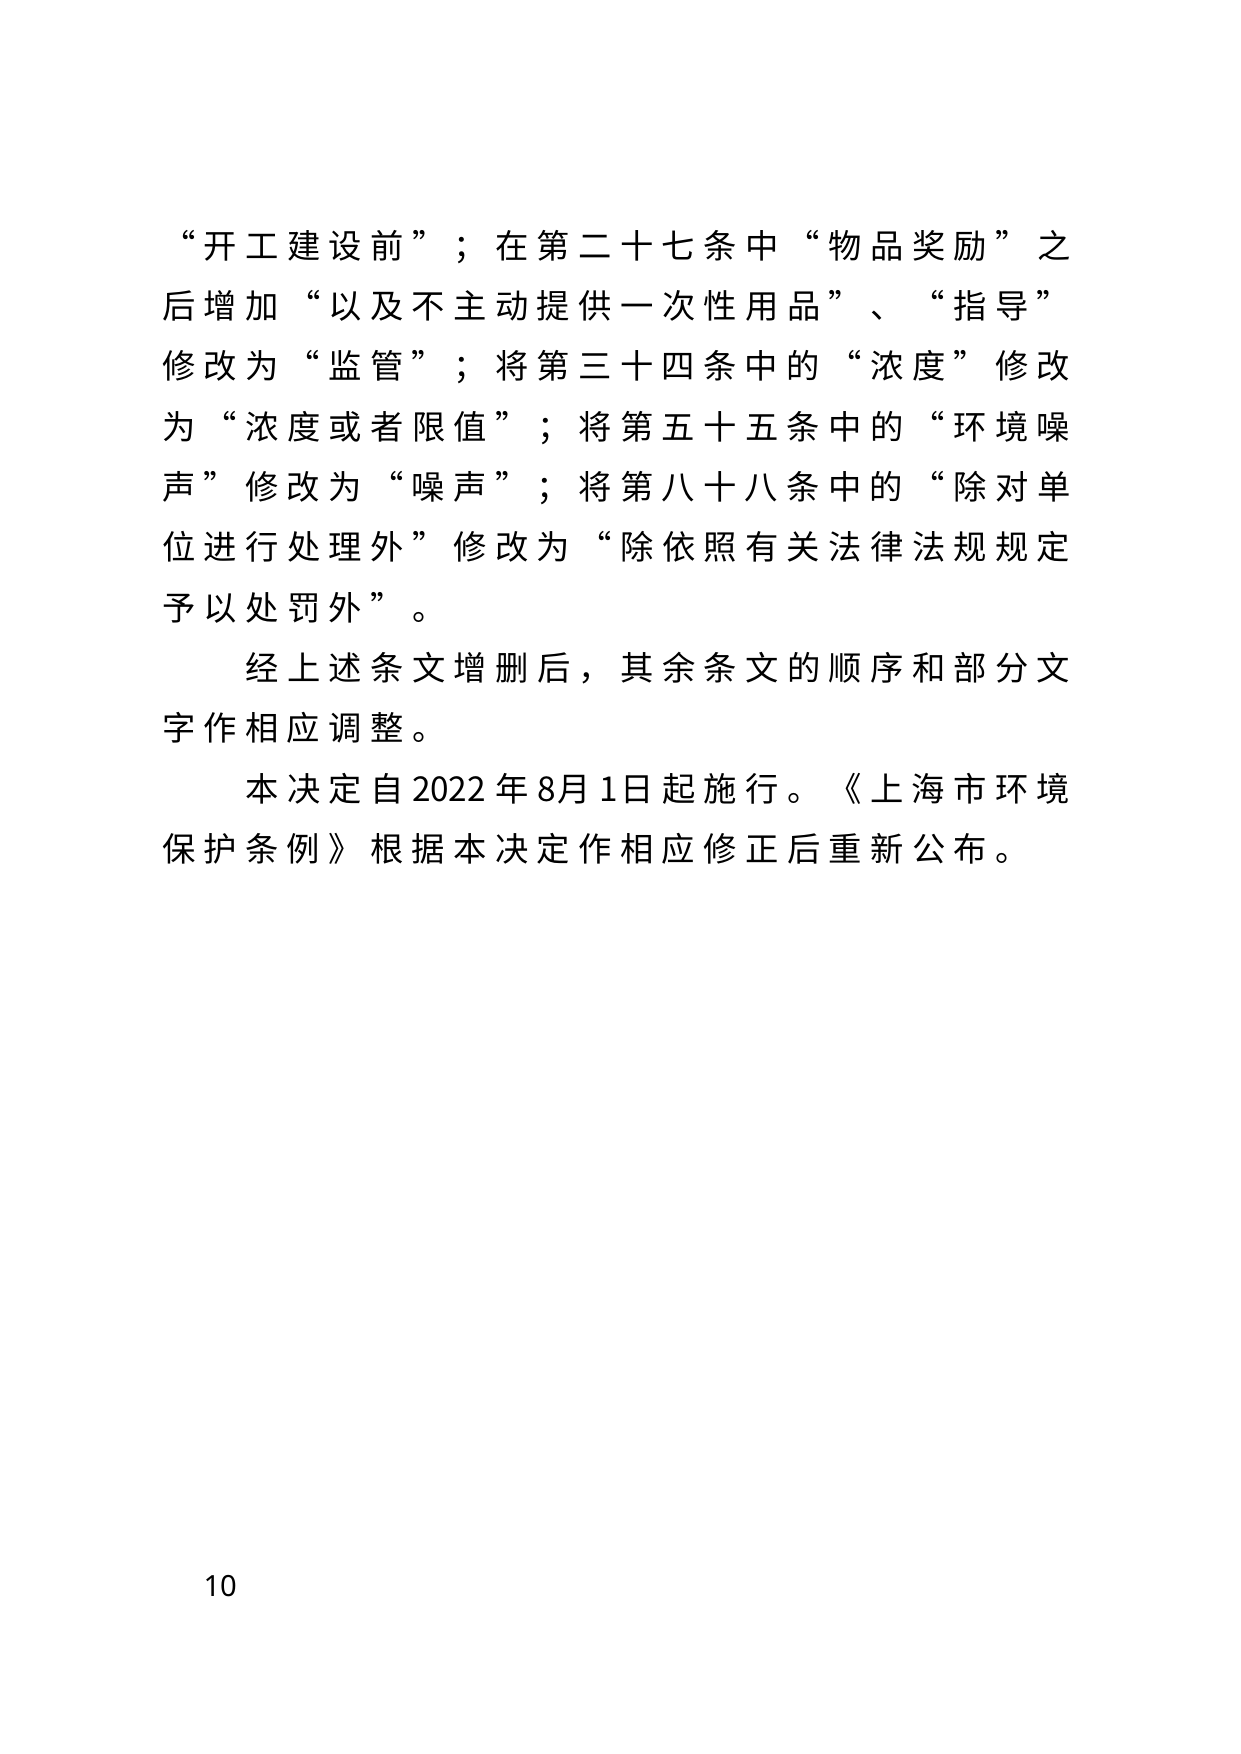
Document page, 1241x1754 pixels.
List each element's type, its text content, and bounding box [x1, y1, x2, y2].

text 经上述条文增删后，其余条文的顺序和部分文字作相应调整。 [162, 636, 1078, 756]
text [162, 213, 1078, 636]
text 本决定自2022年8月1日起施行。《上海市环境保护条例》根据本决定作相应修正后重新公布。 [162, 756, 1078, 877]
